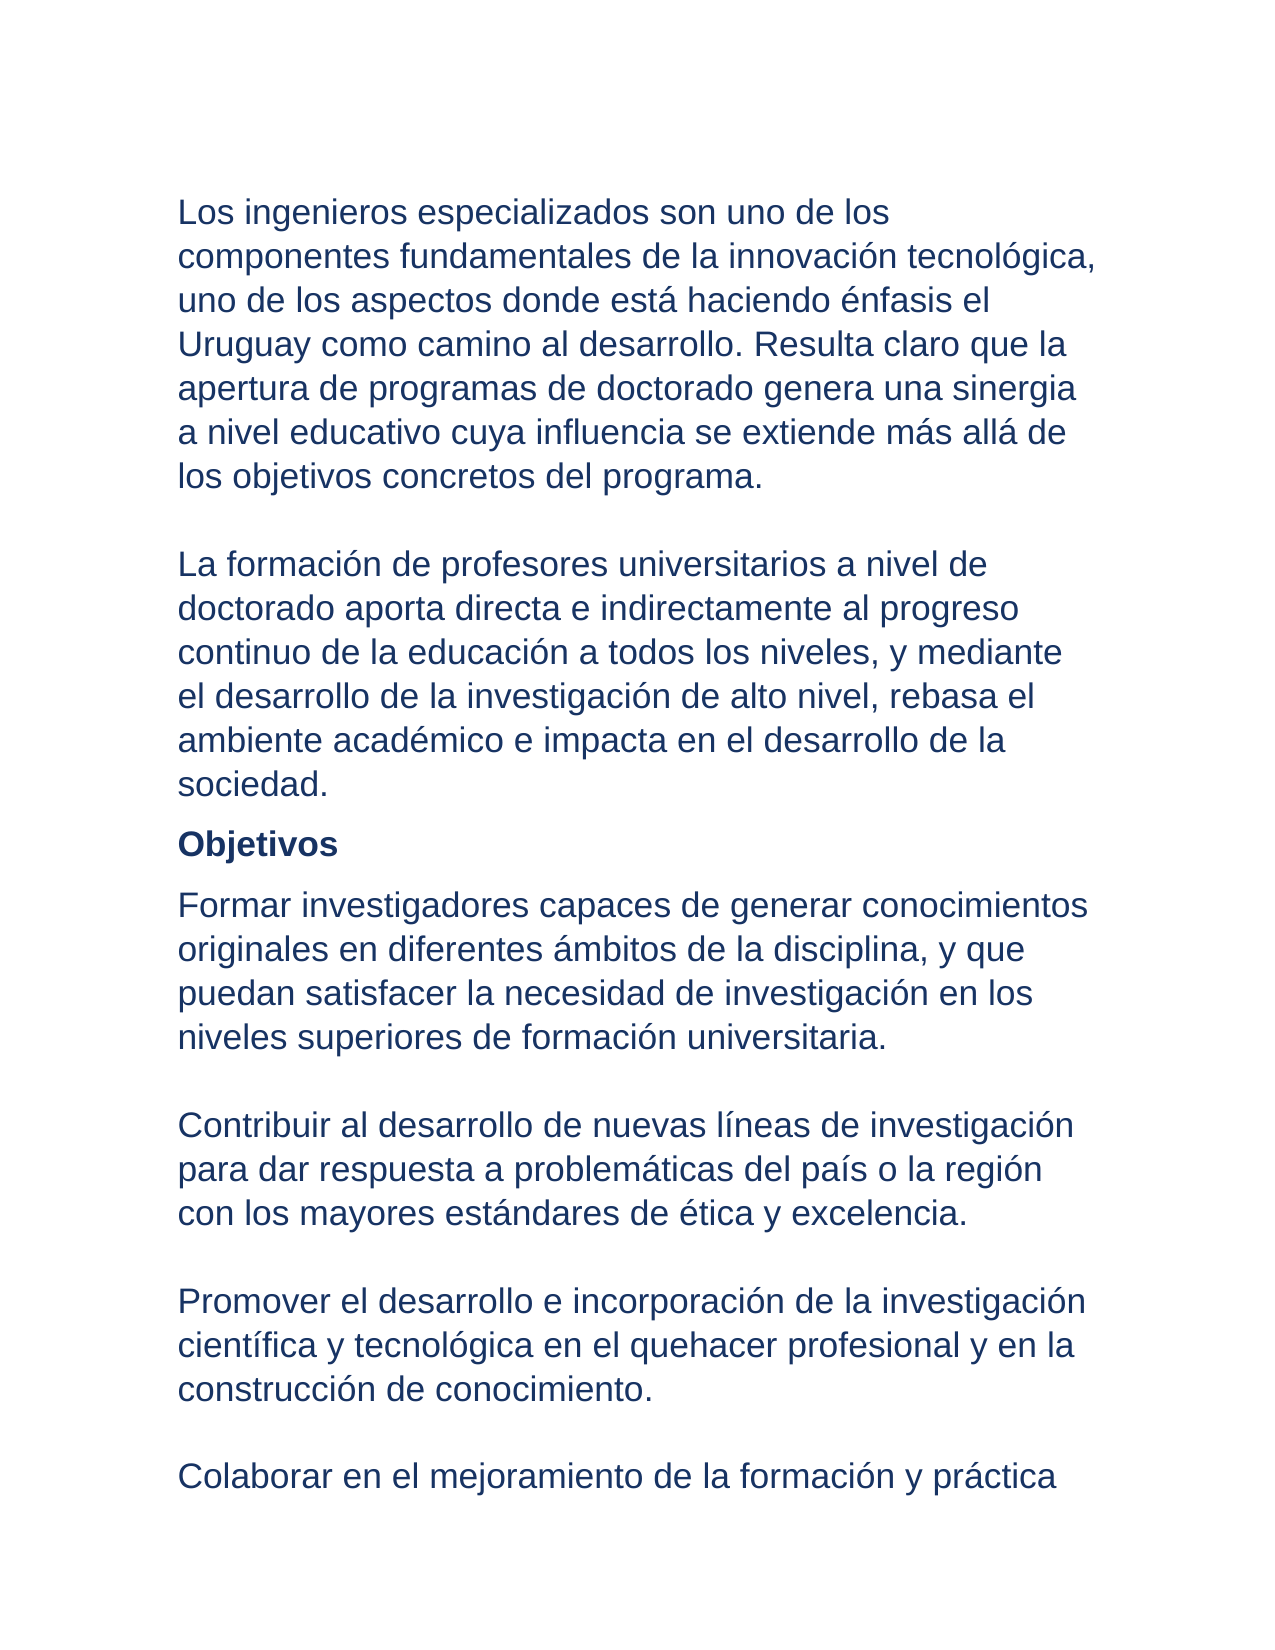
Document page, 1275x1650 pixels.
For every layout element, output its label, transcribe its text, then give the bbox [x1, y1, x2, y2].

text Objetivos [177, 824, 1098, 864]
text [177, 148, 1098, 804]
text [177, 884, 1098, 1496]
